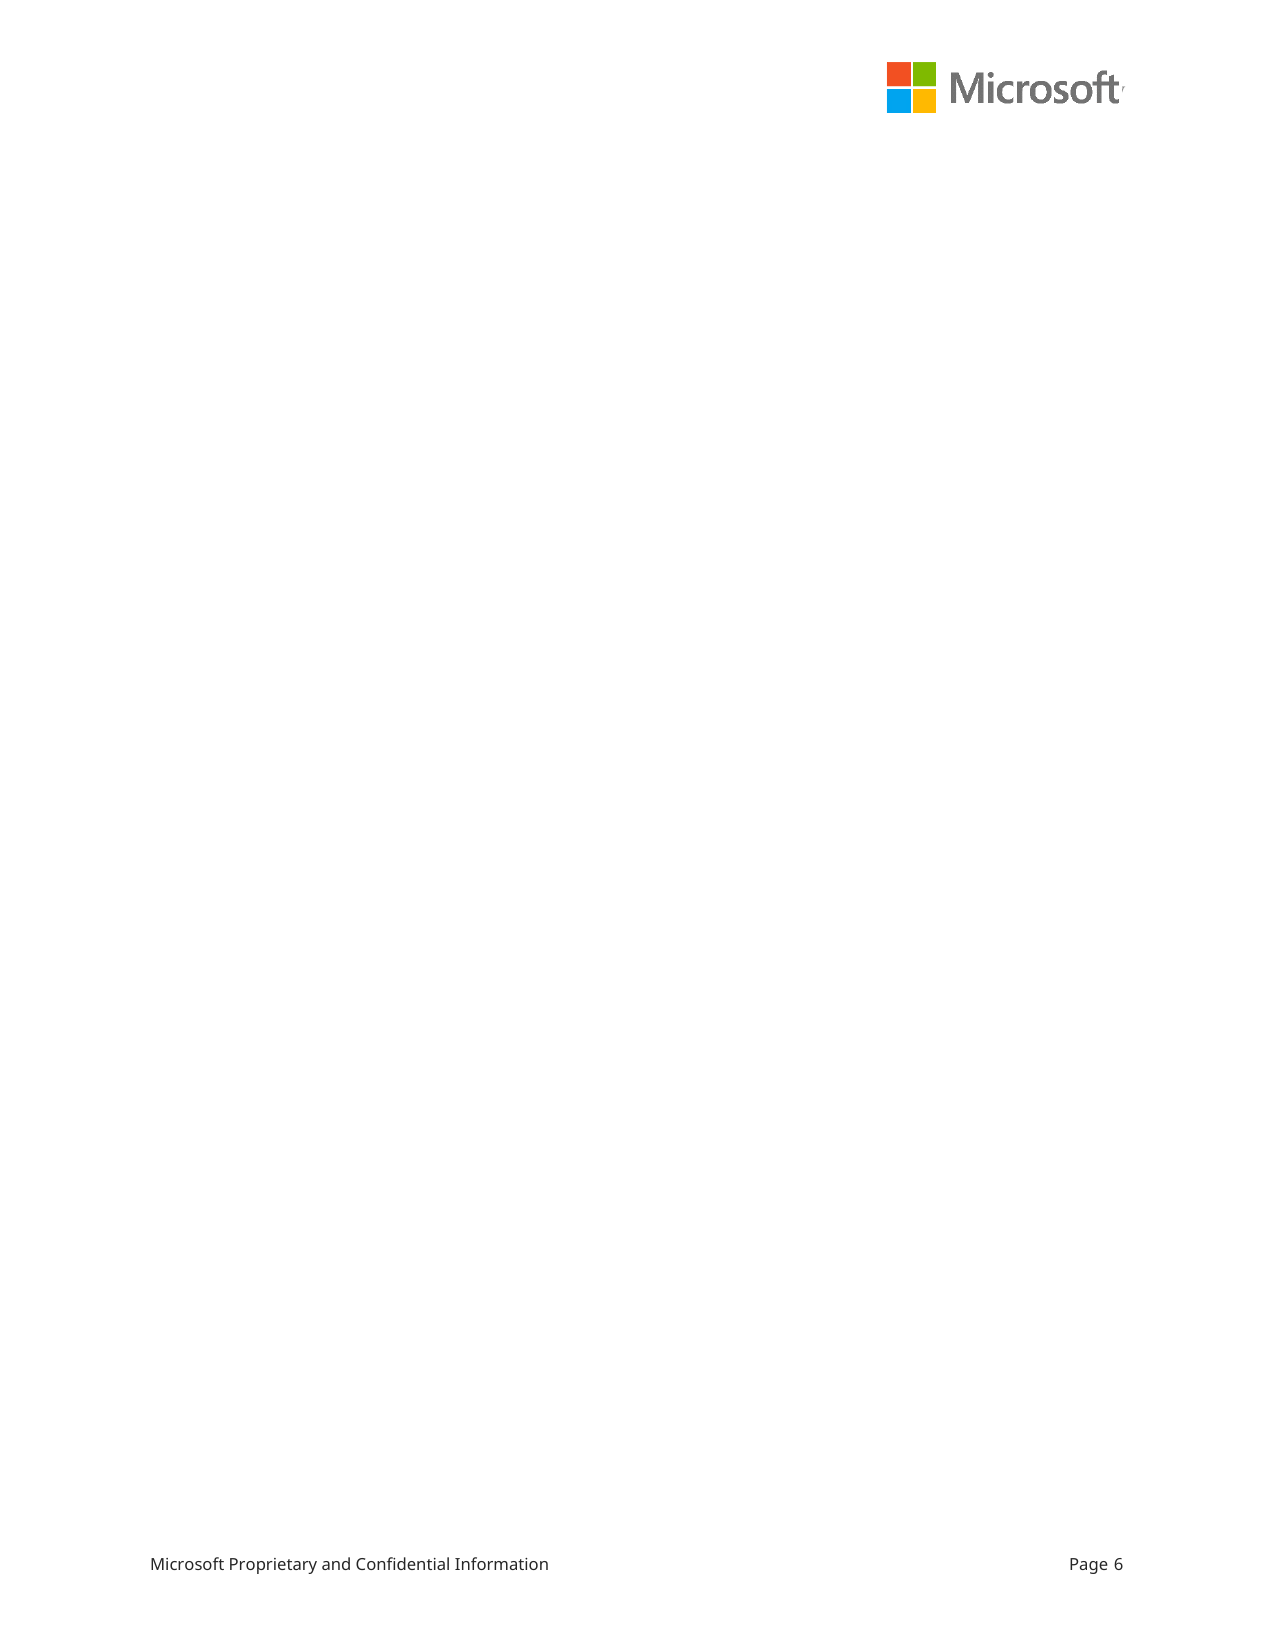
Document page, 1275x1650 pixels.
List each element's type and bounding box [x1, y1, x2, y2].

picture [878, 57, 1123, 114]
